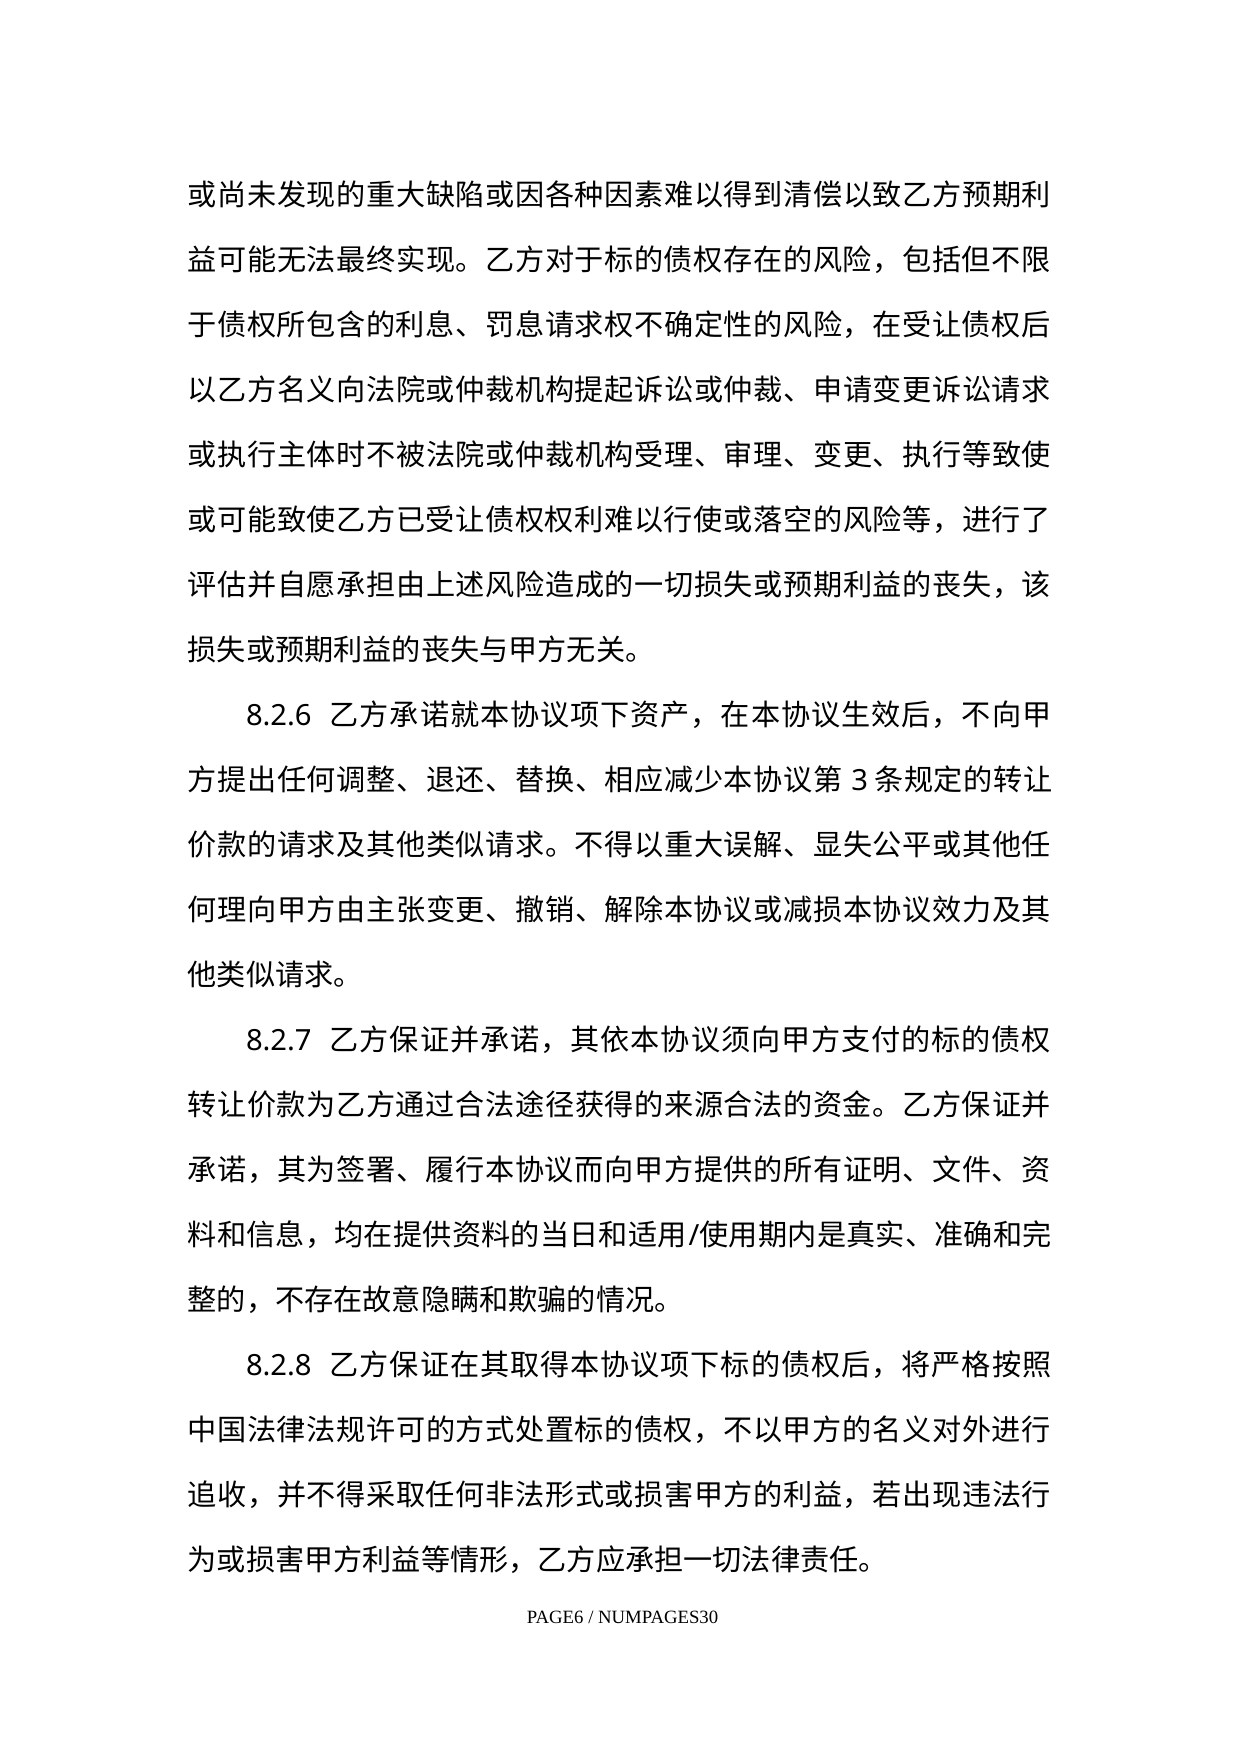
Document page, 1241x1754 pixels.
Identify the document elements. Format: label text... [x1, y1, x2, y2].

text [187, 160, 1053, 680]
text 8.2.7 乙方保证并承诺，其依本协议须向甲方支付的标的债权转让价款为乙方通过合法途径获得的来源合法的资金。乙方保证并承诺，其为签署、履行本协议而向甲方提供的所有证明、文件、资料和信息，均在提供资料的当日和适用/使用期内是真实、准确和完整的，不存在故意隐瞒和欺骗的情况。 [187, 1005, 1053, 1330]
text 8.2.6 乙方承诺就本协议项下资产，在本协议生效后，不向甲方提出任何调整、退还、替换、相应减少本协议第3条规定的转让价款的请求及其他类似请求。不得以重大误解、显失公平或其他任何理向甲方由主张变更、撤销、解除本协议或减损本协议效力及其他类似请求。 [187, 680, 1053, 1005]
text 8.2.8 乙方保证在其取得本协议项下标的债权后，将严格按照中国法律法规许可的方式处置标的债权，不以甲方的名义对外进行追收，并不得采取任何非法形式或损害甲方的利益，若出现违法行为或损害甲方利益等情形，乙方应承担一切法律责任。 [187, 1330, 1053, 1590]
